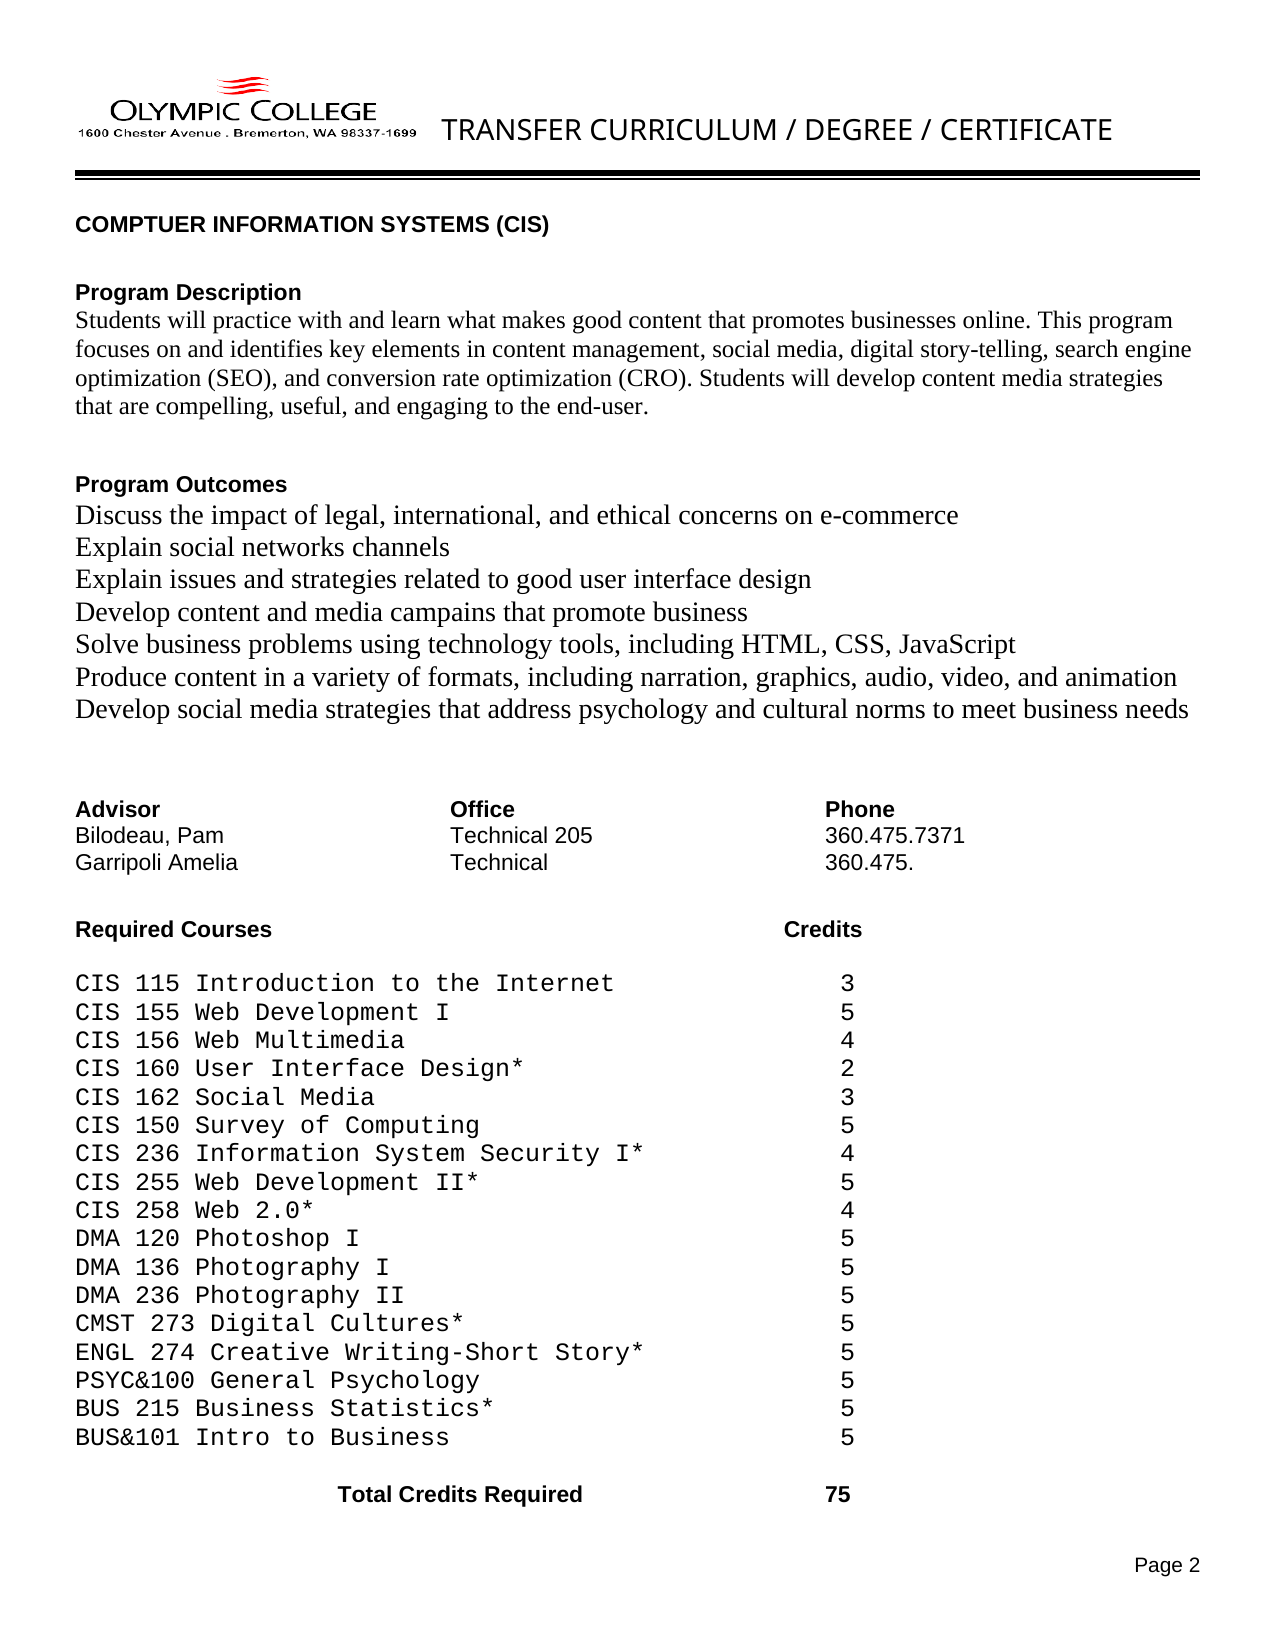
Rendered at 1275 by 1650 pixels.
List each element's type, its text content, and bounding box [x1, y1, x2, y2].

text DMA 136 Photography I 5 [75, 1254, 1200, 1282]
text BUS 215 Business Statistics* 5 [75, 1396, 1200, 1424]
text CIS 156 Web Multimedia 4 [75, 1027, 1200, 1056]
text CIS 255 Web Development II* 5 [75, 1169, 1200, 1197]
text CMST 273 Digital Cultures* 5 [75, 1311, 1200, 1339]
text CIS 258 Web 2.0* 4 [75, 1197, 1200, 1226]
text CIS 162 Social Media 3 [75, 1084, 1200, 1112]
text DMA 120 Photoshop I 5 [75, 1226, 1200, 1254]
text DMA 236 Photography II 5 [75, 1282, 1200, 1311]
text CIS 115 Introduction to the Internet 3 [75, 942, 1200, 999]
text Develop social media strategies that address psychology and cultural norms to meet business needs [75, 692, 1200, 724]
text PSYC&100 General Psychology 5 [75, 1367, 1200, 1396]
text Explain social networks channels [75, 530, 1200, 563]
text Required Courses Credits [75, 916, 1200, 942]
text Develop content and media campains that promote business [75, 595, 1200, 627]
text CIS 160 User Interface Design* 2 [75, 1056, 1200, 1084]
text BUS&101 Intro to Business 5 [75, 1424, 1200, 1452]
text CIS 155 Web Development I 5 [75, 999, 1200, 1027]
text Discuss the impact of legal, international, and ethical concerns on e-commerce [75, 498, 1200, 530]
text Program Description [75, 279, 1200, 305]
text CIS 150 Survey of Computing 5 [75, 1112, 1200, 1141]
text Explain issues and strategies related to good user interface design [75, 563, 1200, 595]
text Solve business problems using technology tools, including HTML, CSS, JavaScript [75, 627, 1200, 660]
text COMPTUER INFORMATION SYSTEMS (CIS) [75, 211, 1200, 237]
text Program Outcomes [75, 471, 1200, 498]
text CIS 236 Information System Security I* 4 [75, 1141, 1200, 1169]
text Advisor Office Phone [75, 796, 1200, 822]
text Students will practice with and learn what makes good content that promotes businesses online. This program focuses on and identifies key elements in content management, social media, digital story-telling, search engine optimization (SEO), and conversion rate optimization (CRO). Students will develop content media strategies that are compelling, useful, and engaging to the end-user. [75, 305, 1200, 420]
text Total Credits Required 75 [75, 1481, 1200, 1508]
text Produce content in a variety of formats, including narration, graphics, audio, video, and animation [75, 660, 1200, 692]
text ENGL 274 Creative Writing-Short Story* 5 [75, 1339, 1200, 1367]
text Garripoli Amelia Technical 360.475. [75, 848, 1200, 875]
text Bilodeau, Pam Technical 205 360.475.7371 [75, 822, 1200, 848]
